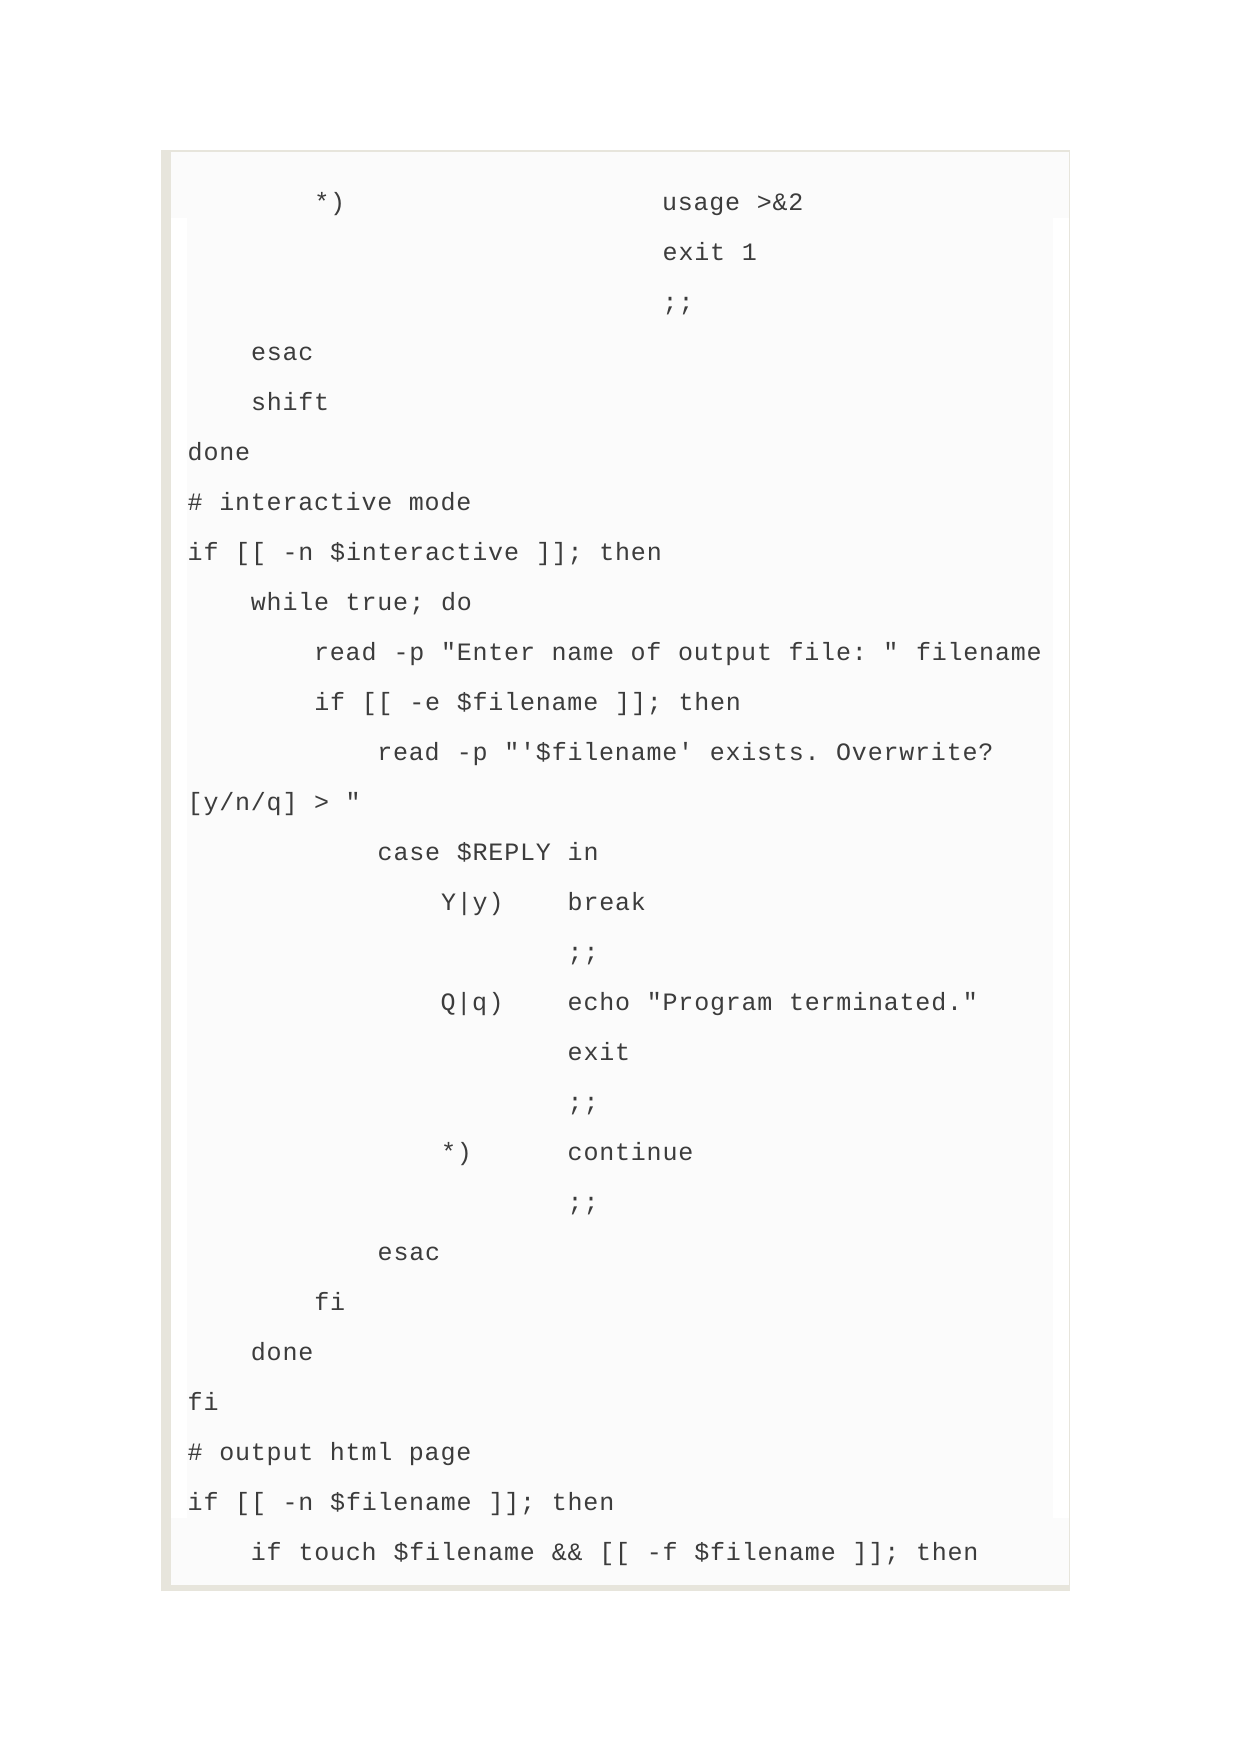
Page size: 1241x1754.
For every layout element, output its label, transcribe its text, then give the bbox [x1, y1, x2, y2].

text if [[ -n $interactive ]]; then [187, 518, 1053, 568]
text done [187, 1318, 1053, 1368]
text Y|y) break [187, 868, 1053, 918]
text shift [187, 368, 1053, 418]
text ;; [187, 918, 1053, 968]
text esac [187, 318, 1053, 368]
text exit [187, 1018, 1053, 1068]
text read -p "'$filename' exists. Overwrite? [y/n/q] > " [187, 718, 1053, 818]
text ;; [187, 1068, 1053, 1118]
text if [[ -n $filename ]]; then [187, 1468, 1053, 1500]
text # interactive mode [187, 468, 1053, 518]
text ;; [187, 1168, 1053, 1218]
text *) continue [187, 1118, 1053, 1168]
text if [[ -e $filename ]]; then [187, 668, 1053, 718]
text esac [187, 1218, 1053, 1268]
text ;; [187, 268, 1053, 318]
text *) usage >&2 [171, 152, 1069, 218]
text fi [187, 1368, 1053, 1418]
text done [187, 418, 1053, 468]
text Q|q) echo "Program terminated." [187, 968, 1053, 1018]
text case $REPLY in [187, 818, 1053, 868]
text while true; do [187, 568, 1053, 618]
text read -p "Enter name of output file: " filename [187, 618, 1053, 668]
text exit 1 [187, 218, 1053, 268]
text fi [187, 1268, 1053, 1318]
text # output html page [187, 1418, 1053, 1468]
text if touch $filename && [[ -f $filename ]]; then [171, 1500, 1069, 1585]
